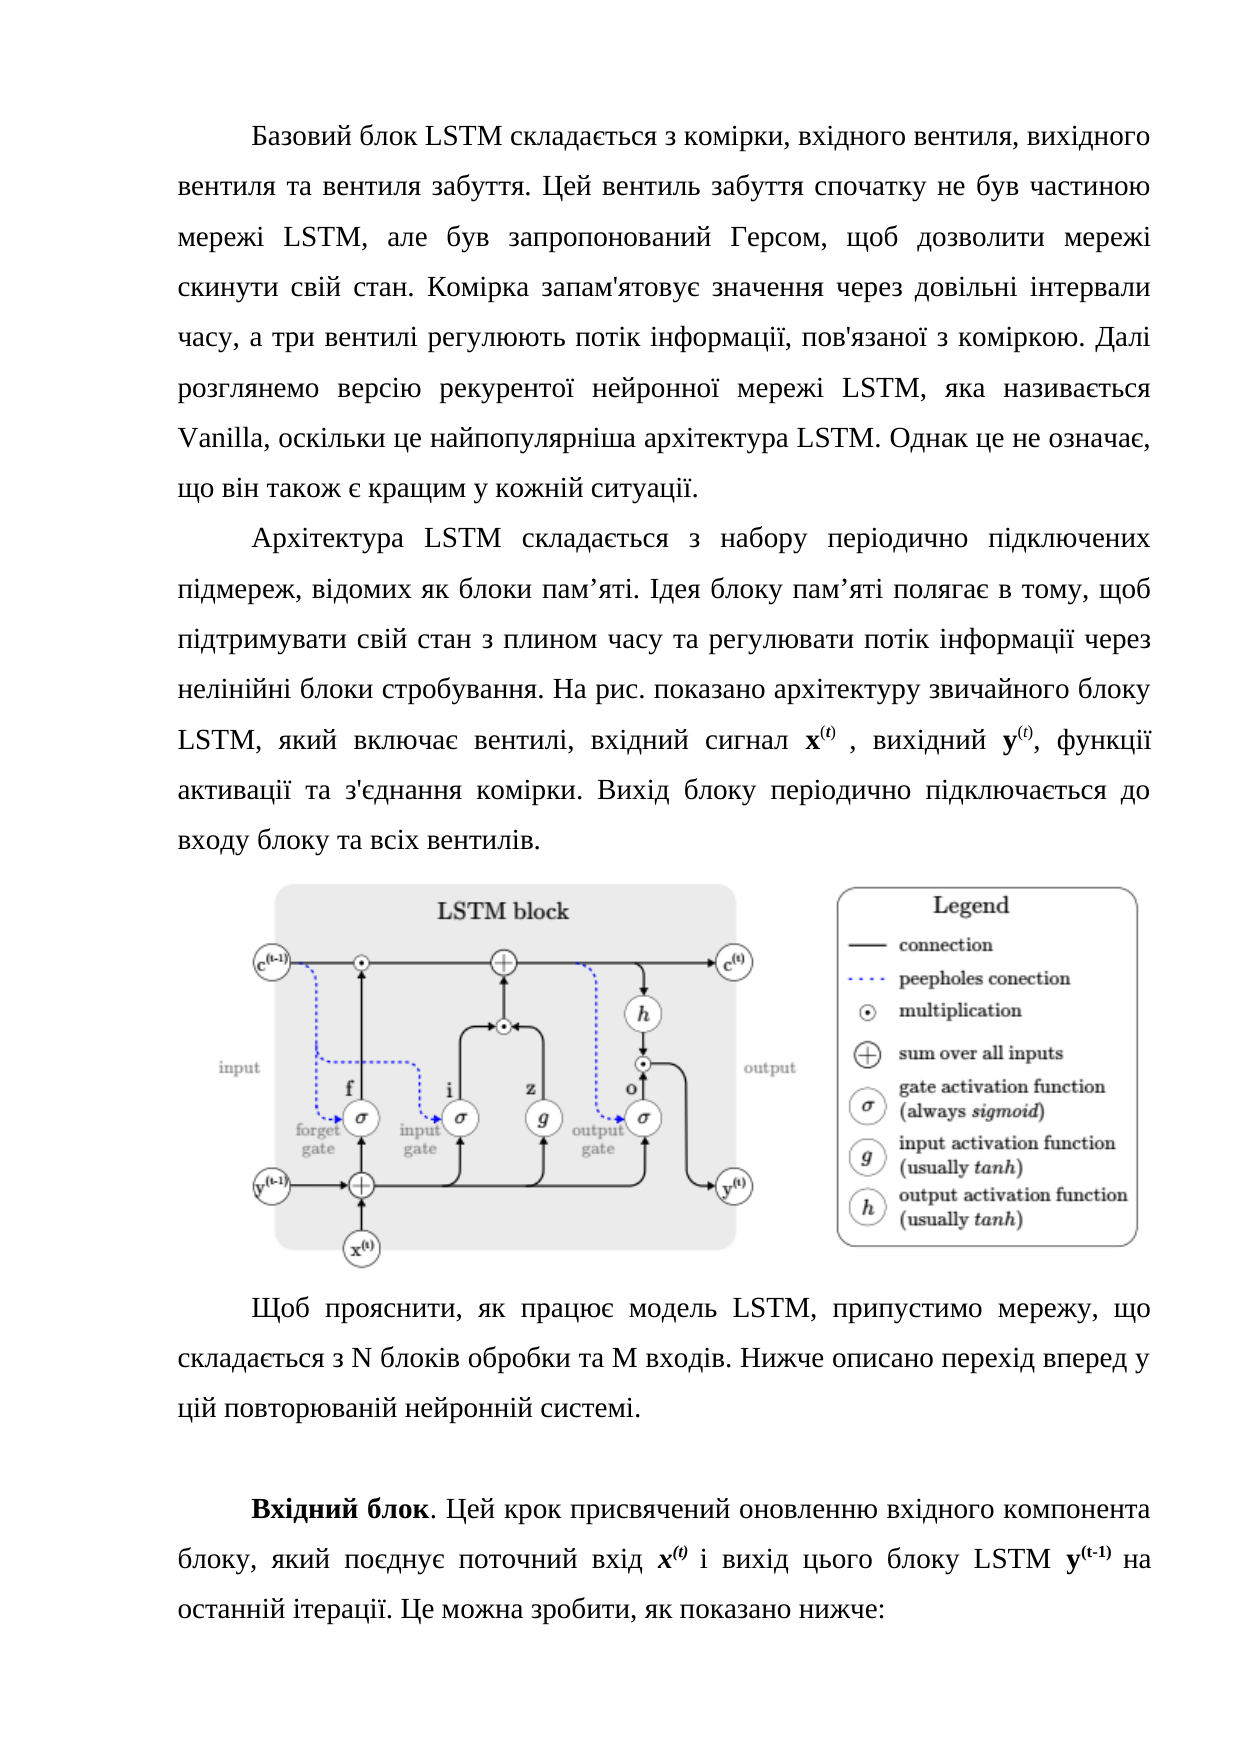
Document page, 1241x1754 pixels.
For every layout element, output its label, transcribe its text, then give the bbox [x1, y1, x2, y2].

text Вхідний блок. Цей крок присвячений оновленню вхідного компонента блоку, який поєднує поточний вхід x(t) і вихід цього блоку LSTM y(t-1) на останній ітерації. Це можна зробити, як показано нижче: [177, 1491, 1152, 1625]
picture [177, 872, 1152, 1276]
text Щоб прояснити, як працює модель LSTM, припустимо мережу, що складається з N блоків обробки та M входів. Нижче описано перехід вперед у цій повторюваній нейронній системі. [177, 1290, 1152, 1424]
text Архітектура LSTM складається з набору періодично підключених підмереж, відомих як блоки пам’яті. Ідея блоку пам’яті полягає в тому, щоб підтримувати свій стан з плином часу та регулювати потік інформації через нелінійні блоки стробування. На рис. показано архітектуру звичайного блоку LSTM, який включає вентилі, вхідний сигнал x(t) , вихідний y(t), функції активації та з'єднання комірки. Вихід блоку періодично підключається до входу блоку та всіх вентилів. [177, 521, 1152, 856]
text Базовий блок LSTM складається з комірки, вхідного вентиля, вихідного вентиля та вентиля забуття. Цей вентиль забуття спочатку не був частиною мережі LSTM, але був запропонований Герсом, щоб дозволити мережі скинути свій стан. Комірка запам'ятовує значення через довільні інтервали часу, а три вентилі регулюють потік інформації, пов'язаної з коміркою. Далі розглянемо версію рекурентої нейронної мережі LSTM, яка називається Vanilla, оскільки це найпопулярніша архітектура LSTM. Однак це не означає, що він також є кращим у кожній ситуації. [177, 118, 1152, 504]
